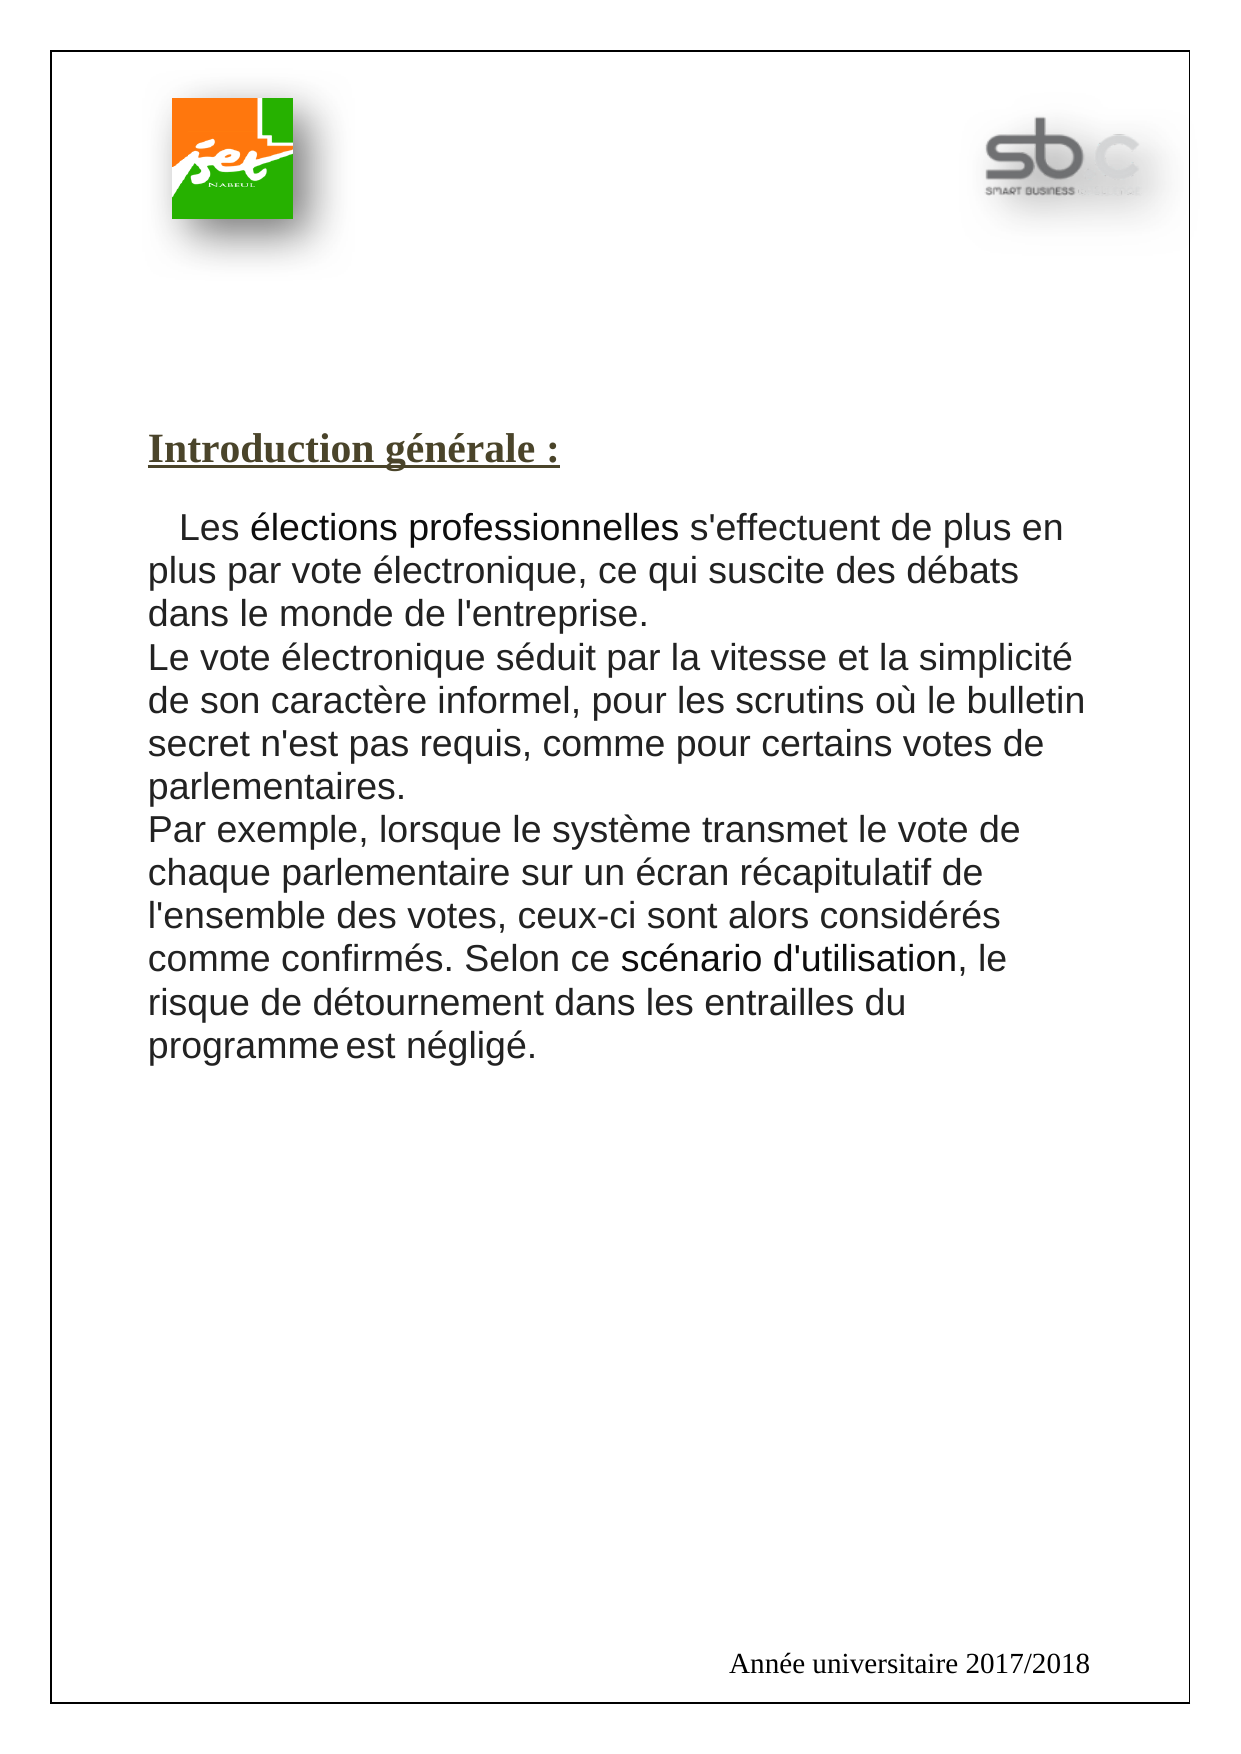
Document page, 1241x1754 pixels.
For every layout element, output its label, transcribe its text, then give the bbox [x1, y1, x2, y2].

text Les élections professionnelles s'effectuent de plus en plus par vote électronique, ce qui suscite des débats dans le monde de l'entreprise. [148, 505, 1093, 635]
text Introduction générale : [148, 424, 1093, 472]
text Par exemple, lorsque le système transmet le vote de chaque parlementaire sur un écran récapitulatif de l'ensemble des votes, ceux-ci sont alors considérés comme confirmés. Selon ce scénario d'utilisation, le risque de détournement dans les entrailles du programme est négligé. [148, 807, 1093, 1066]
text Le vote électronique séduit par la vitesse et la simplicité de son caractère informel, pour les scrutins où le bulletin secret n'est pas requis, comme pour certains votes de parlementaires. [406, 635, 1093, 807]
picture [935, 84, 1187, 243]
picture [172, 98, 293, 219]
